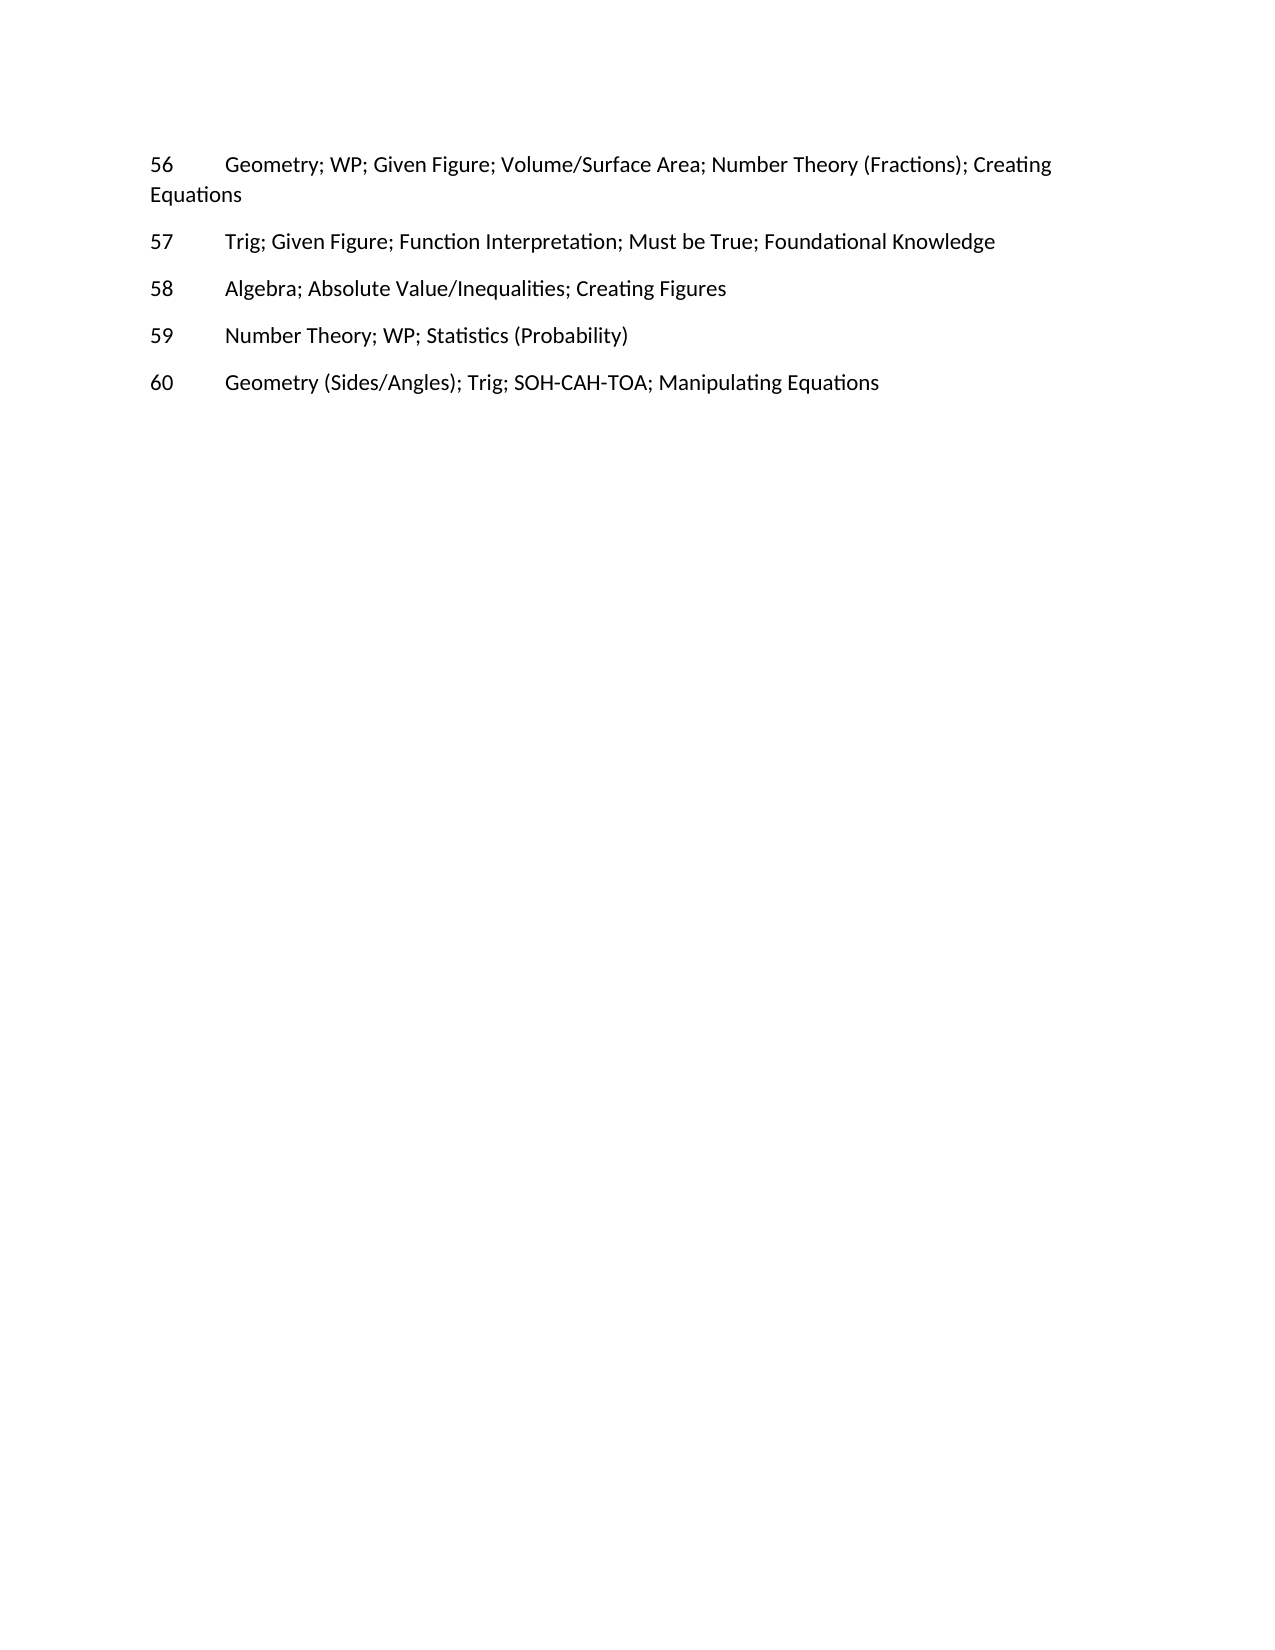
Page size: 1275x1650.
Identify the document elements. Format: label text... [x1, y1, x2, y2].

text 56 Geometry; WP; Given Figure; Volume/Surface Area; Number Theory (Fractions); Creating Equations [150, 150, 1125, 208]
text 59 Number Theory; WP; Statistics (Probability) [150, 321, 1125, 349]
text 58 Algebra; Absolute Value/Inequalities; Creating Figures [150, 274, 1125, 302]
text 57 Trig; Given Figure; Function Interpretation; Must be True; Foundational Knowledge [150, 227, 1125, 255]
text 60 Geometry (Sides/Angles); Trig; SOH-CAH-TOA; Manipulating Equations [150, 368, 1125, 396]
